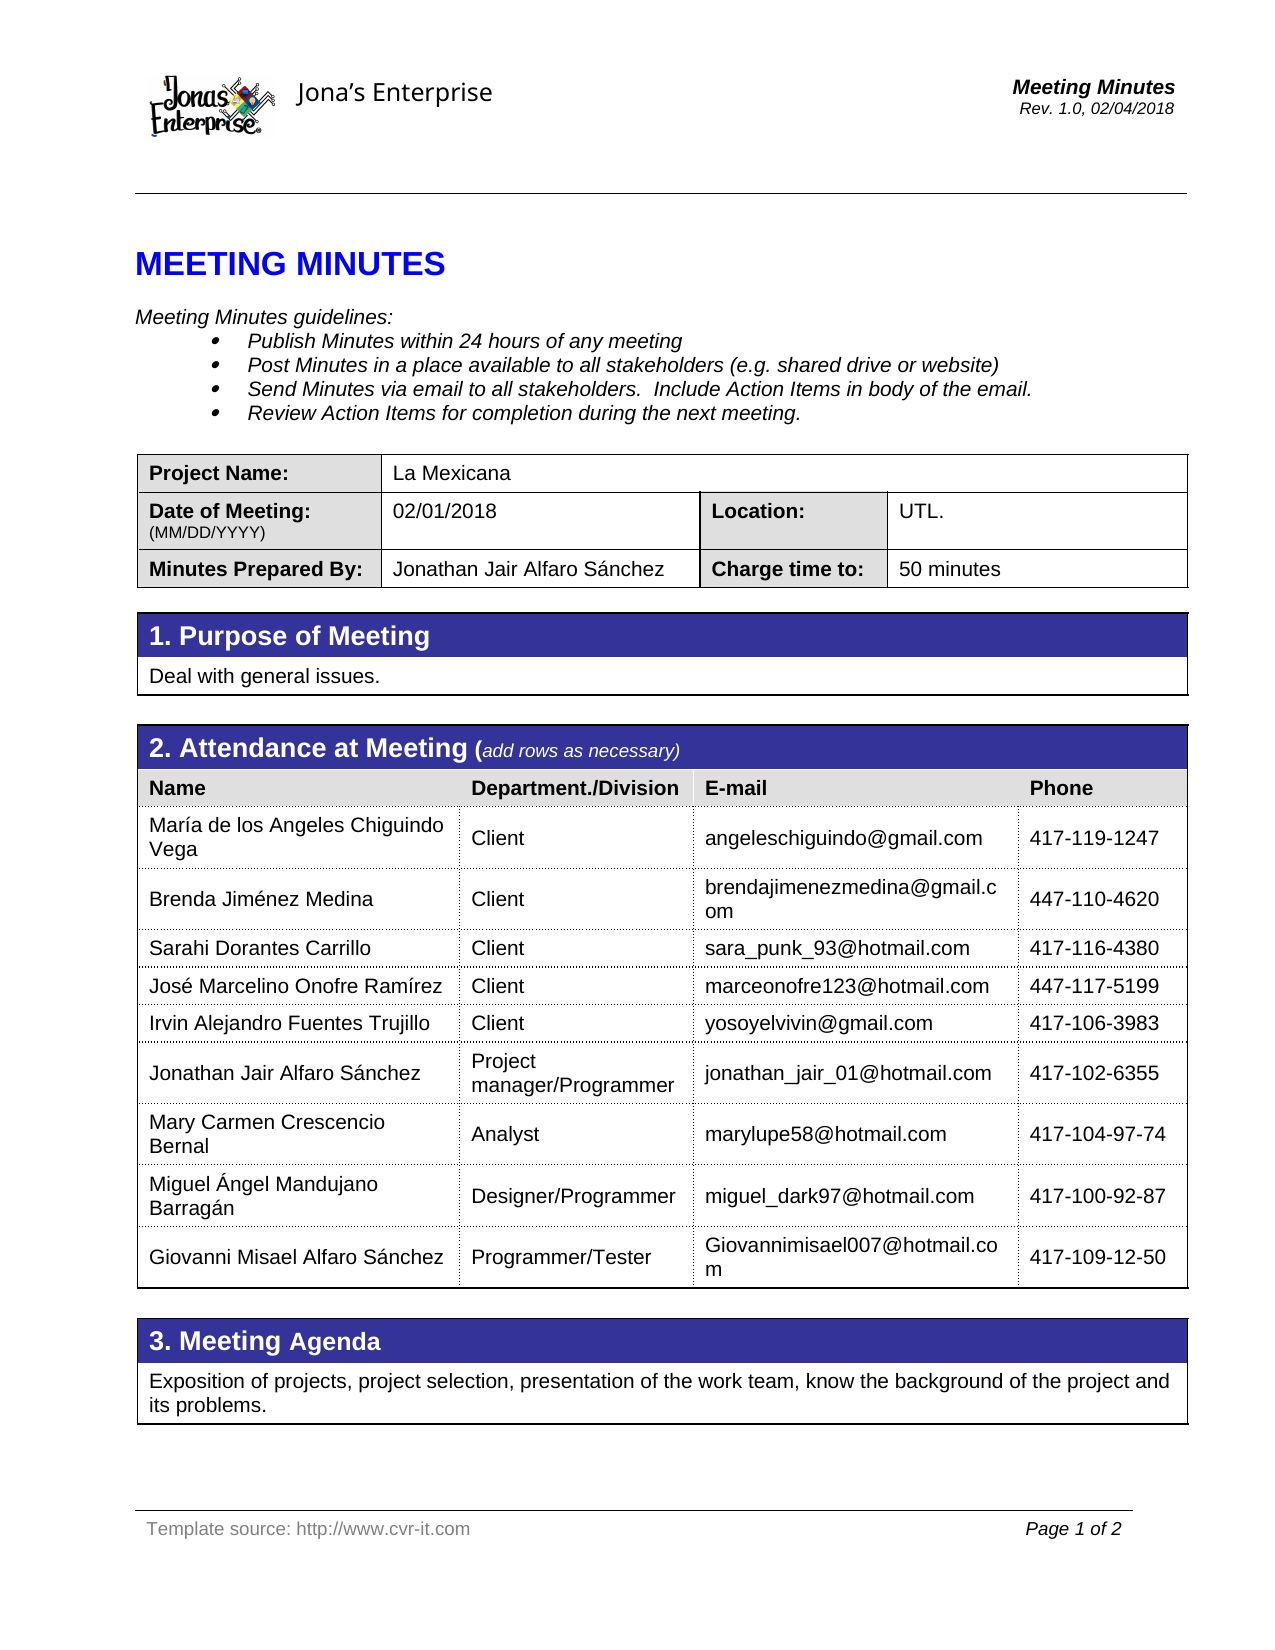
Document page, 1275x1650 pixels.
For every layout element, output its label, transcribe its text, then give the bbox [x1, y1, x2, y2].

list Post Minutes in a place available to all stakeholders (e.g. shared drive or website) [210, 352, 1140, 377]
table_cell marceonofre123@hotmail.com [694, 966, 1018, 1004]
table_cell 50 minutes [888, 550, 1187, 587]
table_cell 417-100-92-87 [1018, 1164, 1187, 1226]
table_cell Client [460, 966, 693, 1004]
table_cell Programmer/Tester [460, 1226, 693, 1287]
table_cell Client [460, 929, 693, 966]
table_cell Project manager/Programmer [460, 1041, 693, 1103]
table_cell Date of Meeting: (MM/DD/YYYY) [138, 493, 381, 549]
table_cell Giovannimisael007@hotmail.com [694, 1226, 1018, 1287]
table_cell Location: [701, 493, 887, 549]
table_cell jonathan_jair_01@hotmail.com [694, 1041, 1018, 1103]
table_cell 02/01/2018 [382, 493, 699, 549]
table_header 3. Meeting Agenda [138, 1319, 1187, 1363]
table_cell Jonathan Jair Alfaro Sánchez [138, 1041, 460, 1103]
table_cell Deal with general issues. [138, 658, 1187, 694]
table_cell Name [138, 770, 460, 806]
table_cell sara_punk_93@hotmail.com [694, 929, 1018, 966]
table_cell 417-104-97-74 [1018, 1103, 1187, 1164]
table_cell 417-102-6355 [1018, 1041, 1187, 1103]
list Send Minutes via email to all stakeholders. Include Action Items in body of the email. [210, 377, 1140, 401]
table_cell 447-117-5199 [1018, 966, 1187, 1004]
table_cell miguel_dark97@hotmail.com [694, 1164, 1018, 1226]
table_cell Client [460, 806, 693, 867]
table_cell UTL. [888, 493, 1187, 549]
table_cell 417-119-1247 [1018, 806, 1187, 867]
table_cell 447-110-4620 [1018, 868, 1187, 929]
table_cell yosoyelvivin@gmail.com [694, 1004, 1018, 1041]
table_cell Exposition of projects, project selection, presentation of the work team, know the background of the project and its problems. [138, 1363, 1187, 1423]
table_cell 417-116-4380 [1018, 929, 1187, 966]
table_cell Giovanni Misael Alfaro Sánchez [138, 1226, 460, 1287]
table_cell angeleschiguindo@gmail.com [694, 806, 1018, 867]
table_cell marylupe58@hotmail.com [694, 1103, 1018, 1164]
table_cell Department./Division [460, 770, 693, 806]
subtitle MEETING MINUTES [135, 244, 1140, 283]
list Review Action Items for completion during the next meeting. [210, 401, 1140, 425]
table_cell Charge time to: [701, 550, 887, 587]
picture [146, 75, 276, 138]
table_cell Client [460, 868, 693, 929]
table_cell Client [460, 1004, 693, 1041]
text Meeting Minutes guidelines: [135, 304, 1140, 328]
table_cell Irvin Alejandro Fuentes Trujillo [138, 1004, 460, 1041]
table_cell Brenda Jiménez Medina [138, 868, 460, 929]
table_header Project Name: [138, 455, 381, 491]
table_cell 417-106-3983 [1018, 1004, 1187, 1041]
table_cell Minutes Prepared By: [138, 550, 381, 587]
table_header 2. Attendance at Meeting (add rows as necessary) [138, 726, 1187, 769]
table_cell Analyst [460, 1103, 693, 1164]
table_header La Mexicana [382, 455, 1187, 491]
table_cell 417-109-12-50 [1018, 1226, 1187, 1287]
list Publish Minutes within 24 hours of any meeting [210, 328, 1140, 352]
table_cell brendajimenezmedina@gmail.com [694, 868, 1018, 929]
table_cell E-mail [694, 770, 1018, 806]
table_cell Phone [1018, 770, 1187, 806]
table_cell José Marcelino Onofre Ramírez [138, 966, 460, 1004]
table_cell Sarahi Dorantes Carrillo [138, 929, 460, 966]
table_header 1. Purpose of Meeting [138, 614, 1187, 657]
table_cell María de los Angeles Chiguindo Vega [138, 806, 460, 867]
table_cell Mary Carmen Crescencio Bernal [138, 1103, 460, 1164]
table_cell Designer/Programmer [460, 1164, 693, 1226]
table_cell Miguel Ángel Mandujano Barragán [138, 1164, 460, 1226]
table_cell Jonathan Jair Alfaro Sánchez [382, 550, 699, 587]
